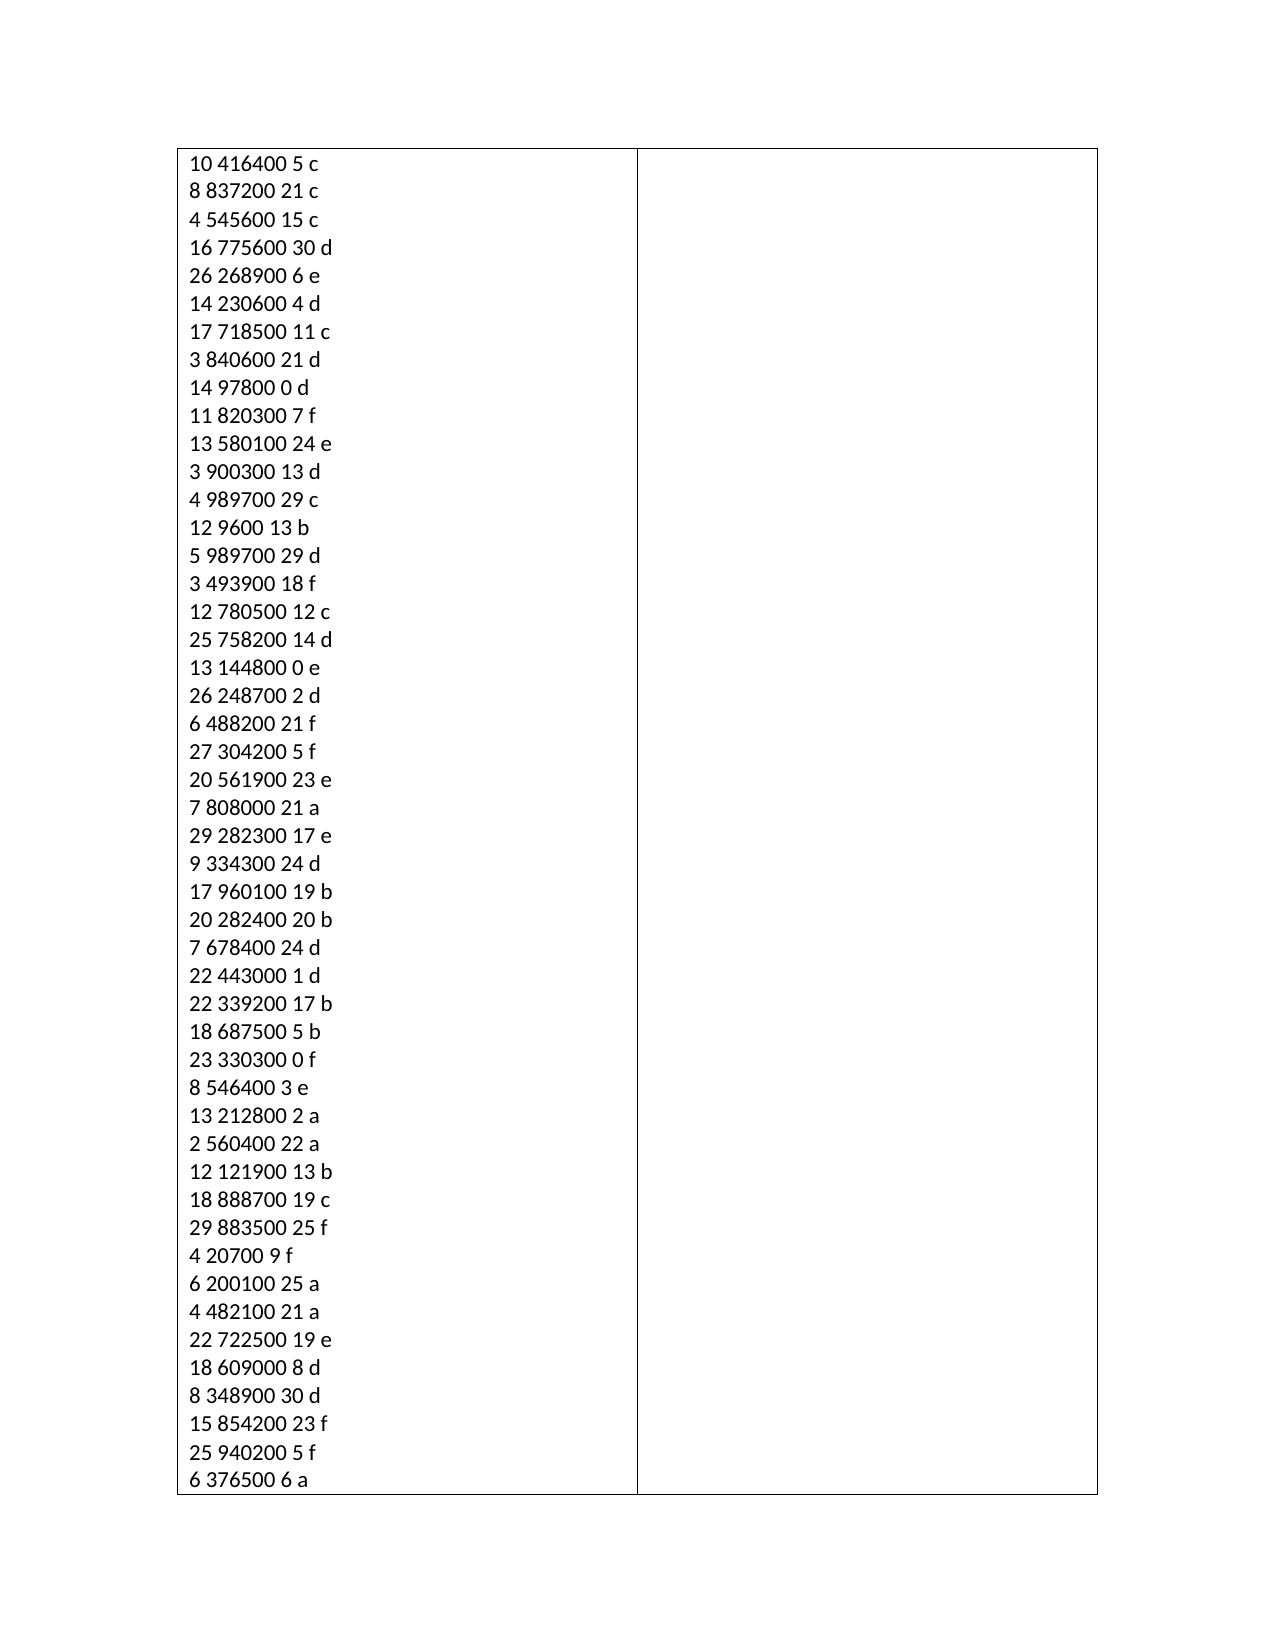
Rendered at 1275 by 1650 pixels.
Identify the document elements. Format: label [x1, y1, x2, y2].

table_cell [178, 149, 637, 1494]
table_cell [638, 149, 1097, 1494]
